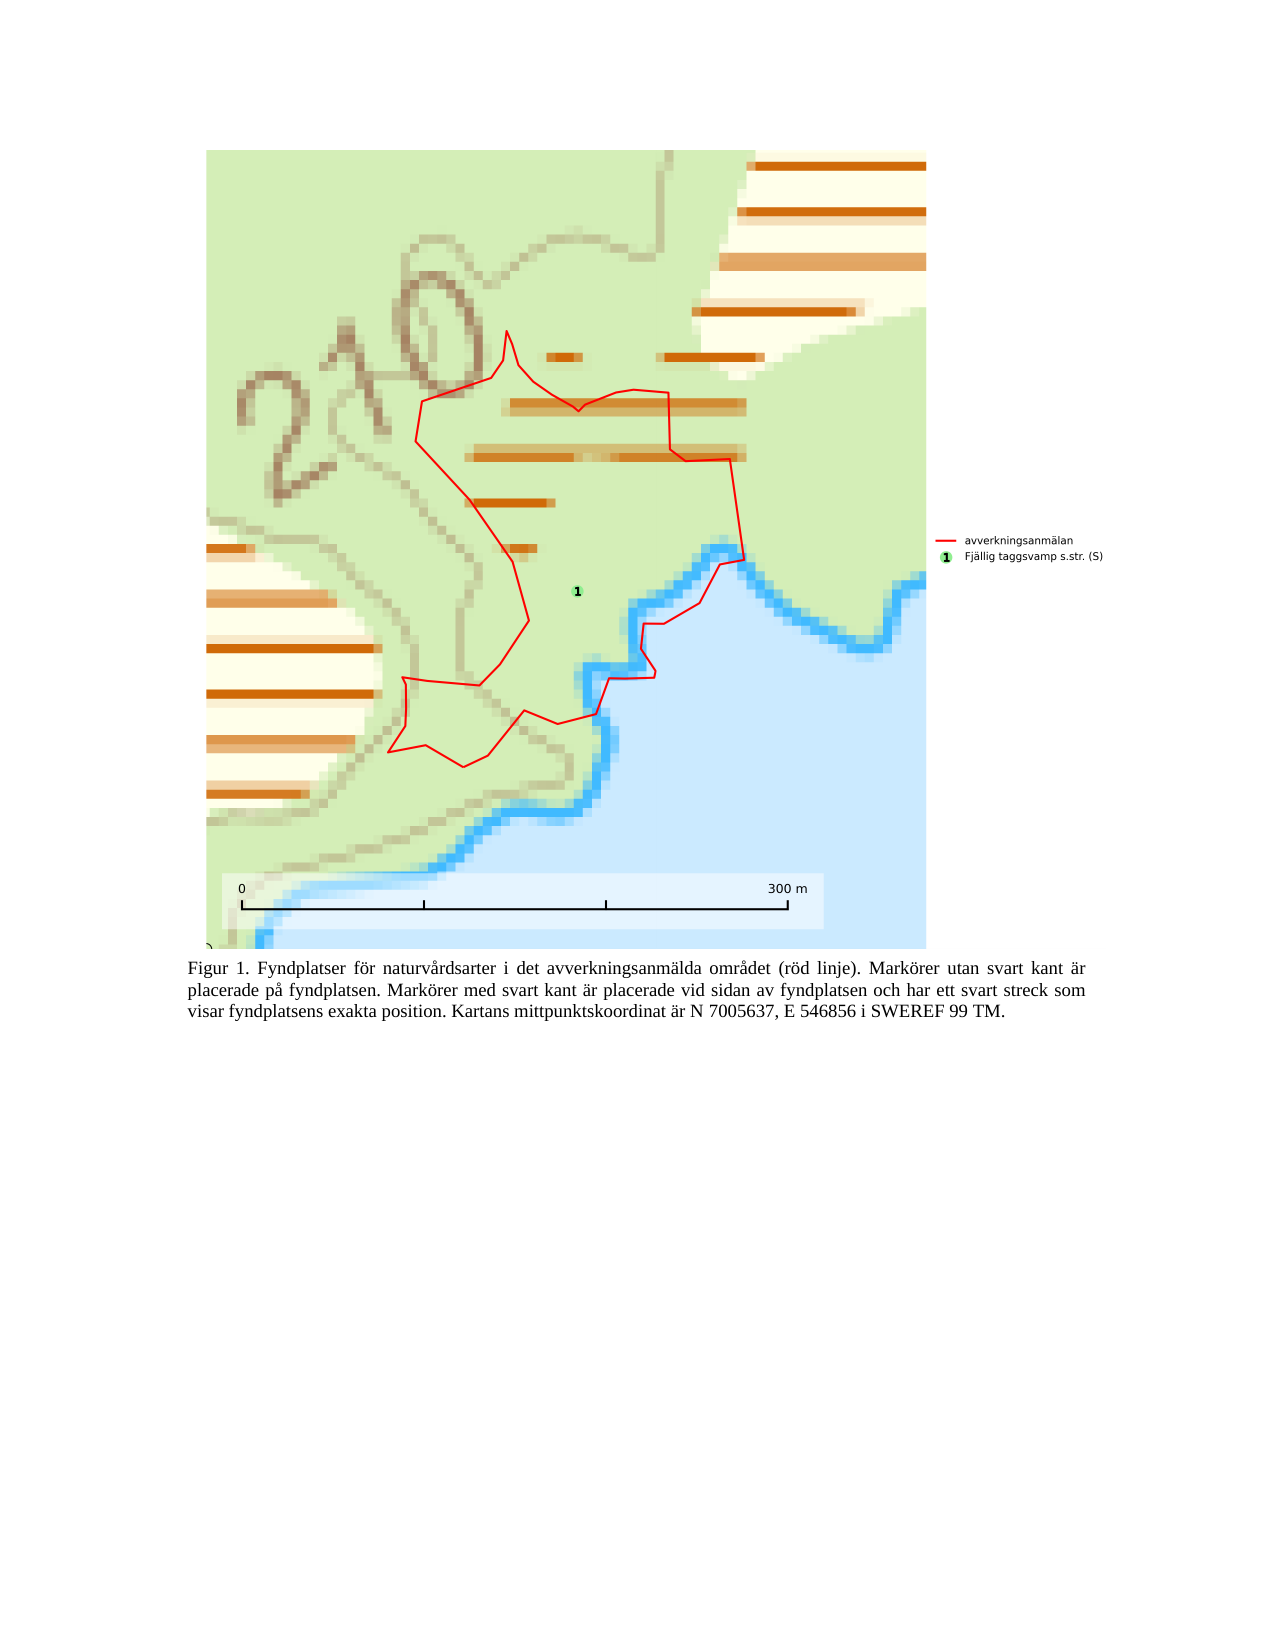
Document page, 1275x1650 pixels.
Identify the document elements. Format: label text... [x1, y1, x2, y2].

text Figur 1. Fyndplatser för naturvårdsarter i det avverkningsanmälda området (röd linje). Markörer utan svart kant är placerade på fyndplatsen. Markörer med svart kant är placerade vid sidan av fyndplatsen och har ett svart streck som visar fyndplatsens exakta position. Kartans mittpunktskoordinat är N 7005637, E 546856 i SWEREF 99 TM. [187, 957, 1087, 1022]
picture [206, 150, 1107, 949]
